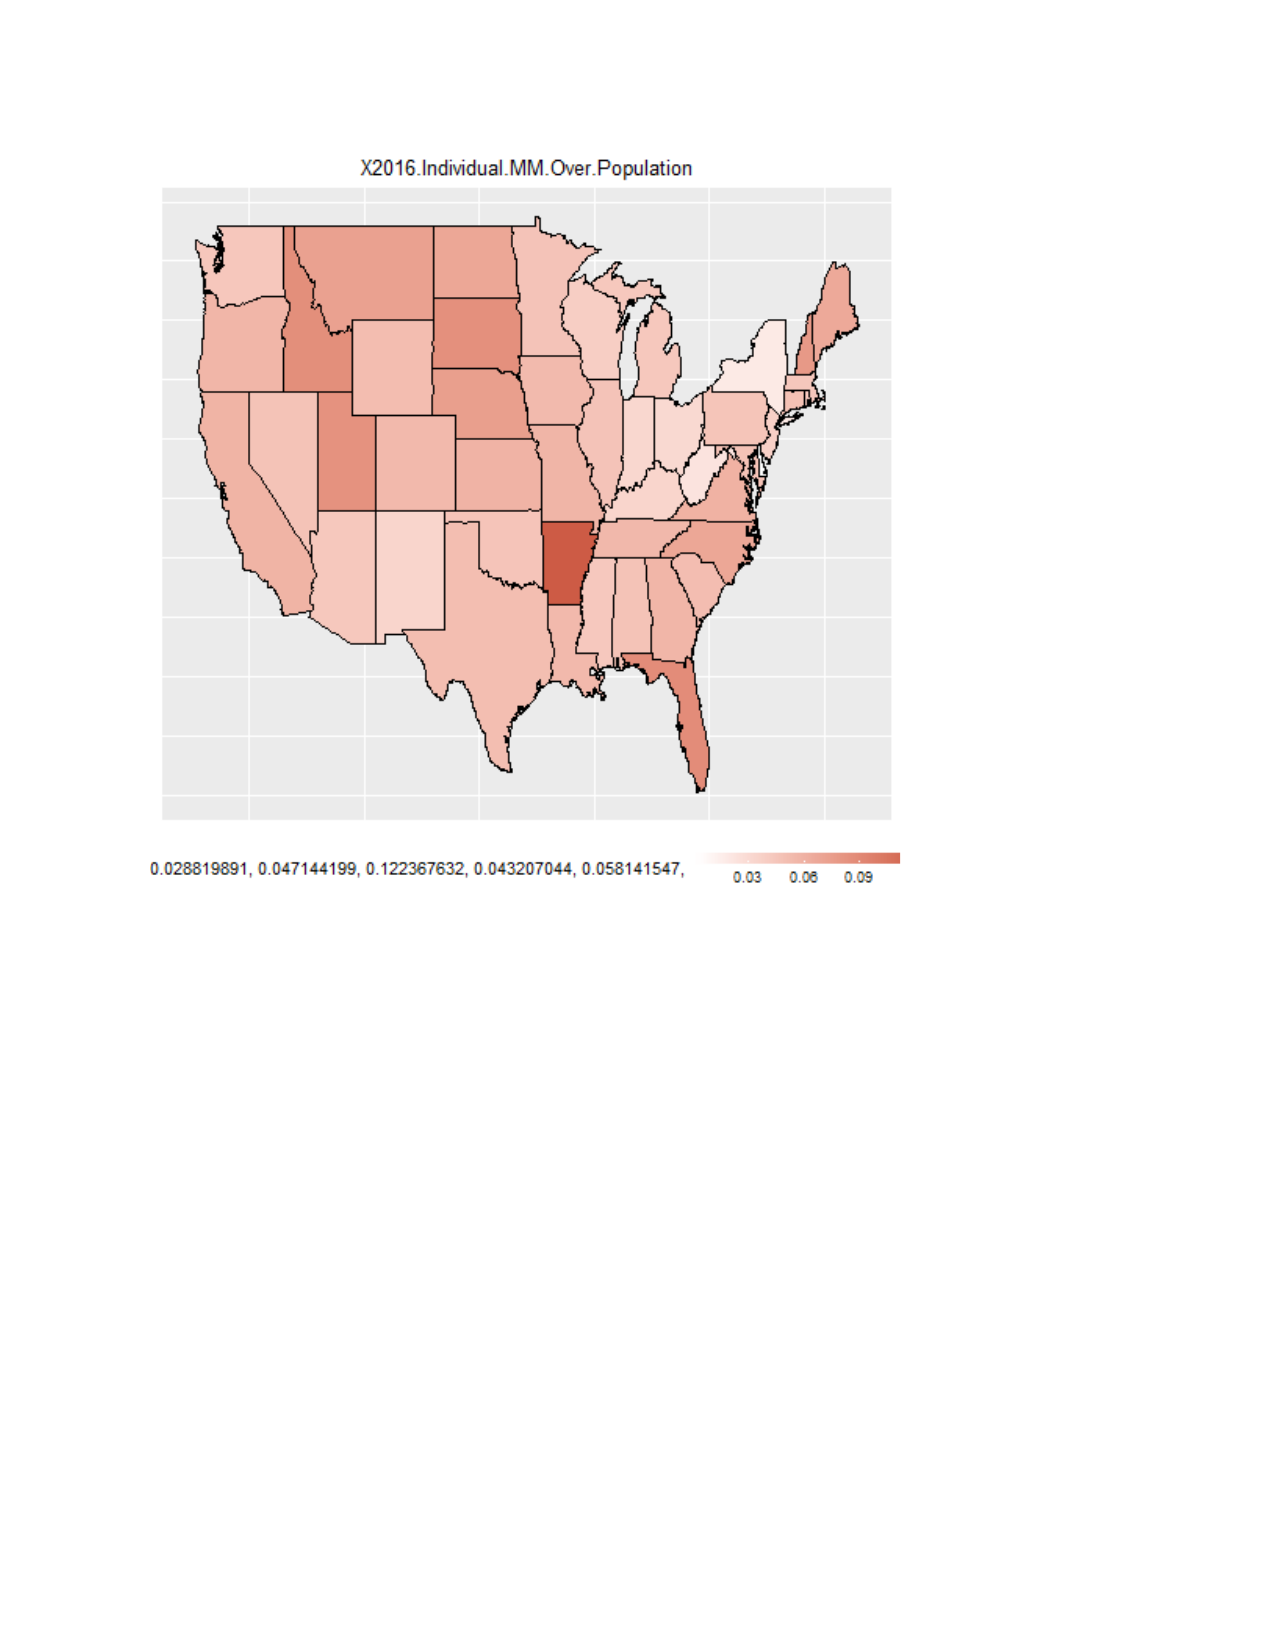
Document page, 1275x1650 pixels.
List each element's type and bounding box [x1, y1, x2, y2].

picture [150, 150, 901, 900]
